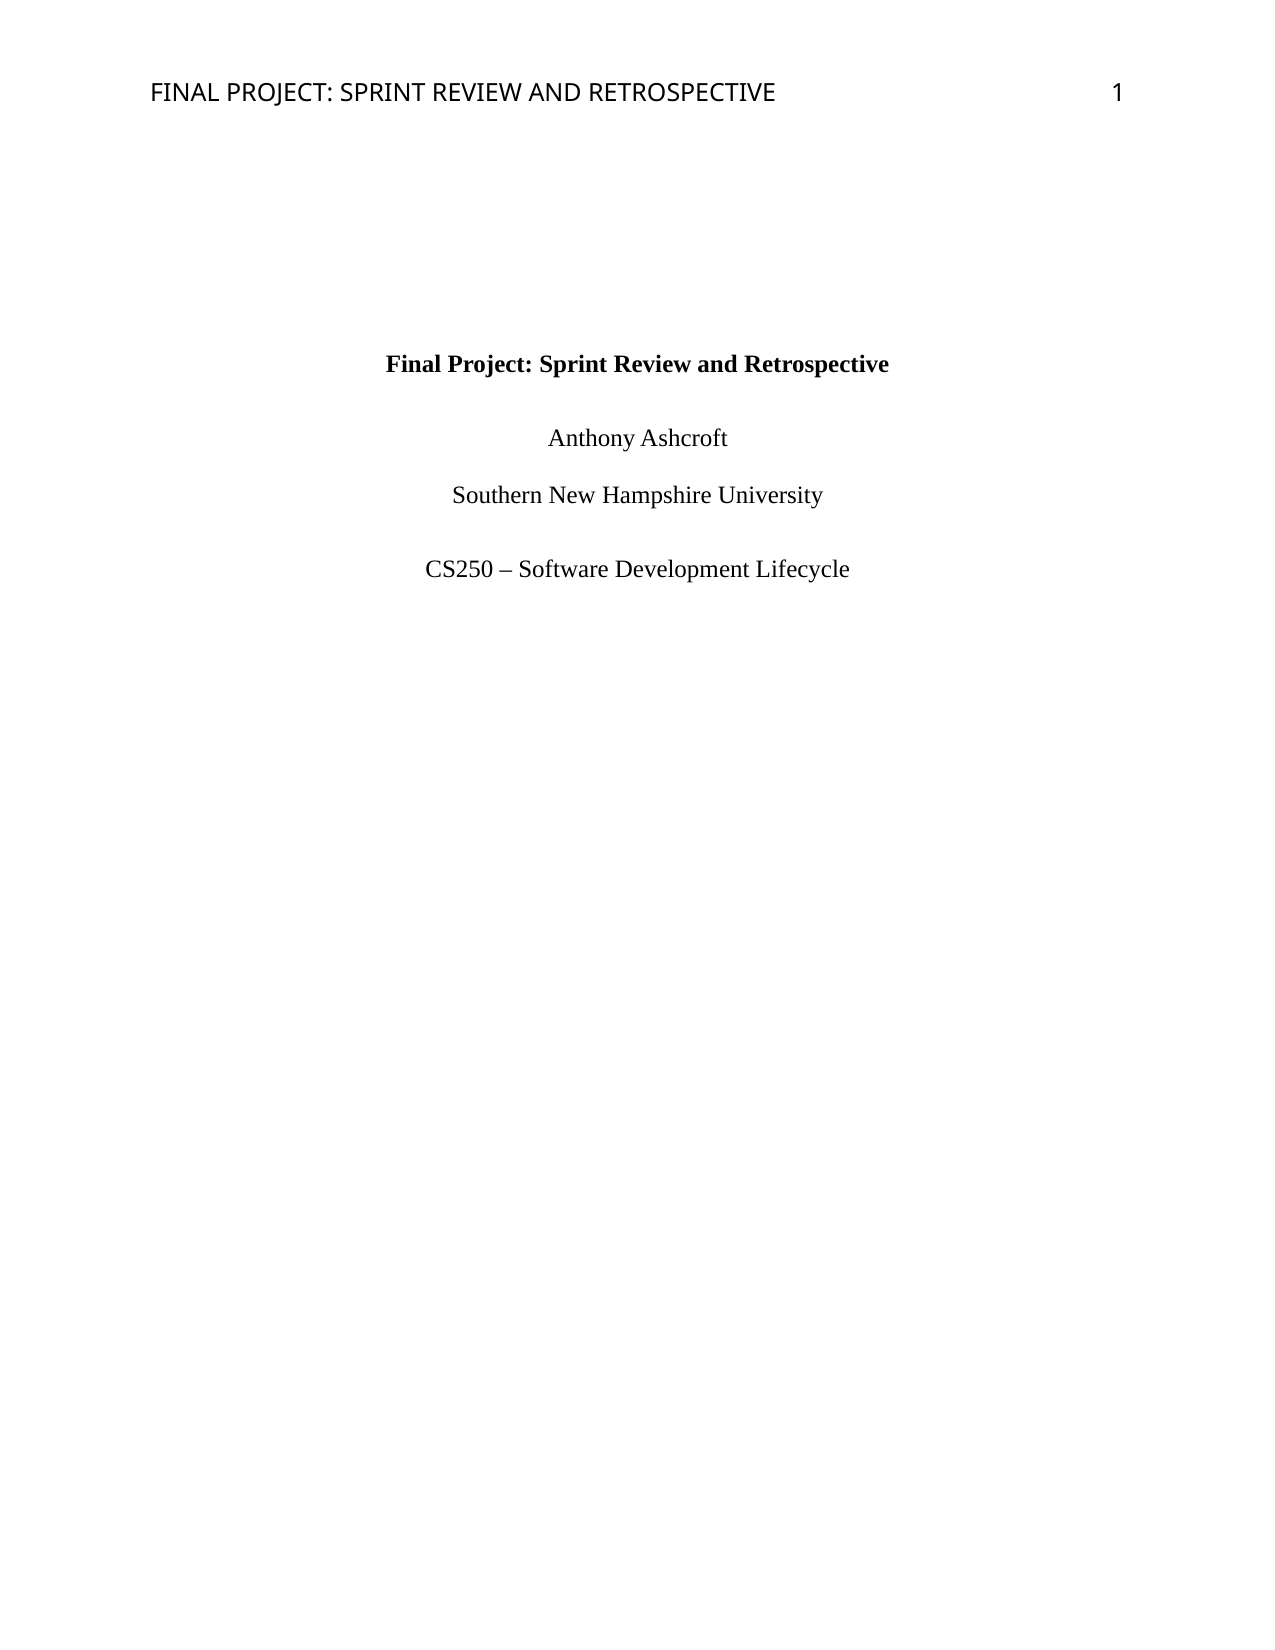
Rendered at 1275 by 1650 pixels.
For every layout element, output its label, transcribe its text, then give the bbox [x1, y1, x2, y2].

text CS250 – Software Development Lifecycle [150, 554, 1125, 583]
text Anthony Ashcroft Southern New Hampshire University [150, 423, 1125, 509]
text Final Project: Sprint Review and Retrospective [150, 349, 1125, 377]
